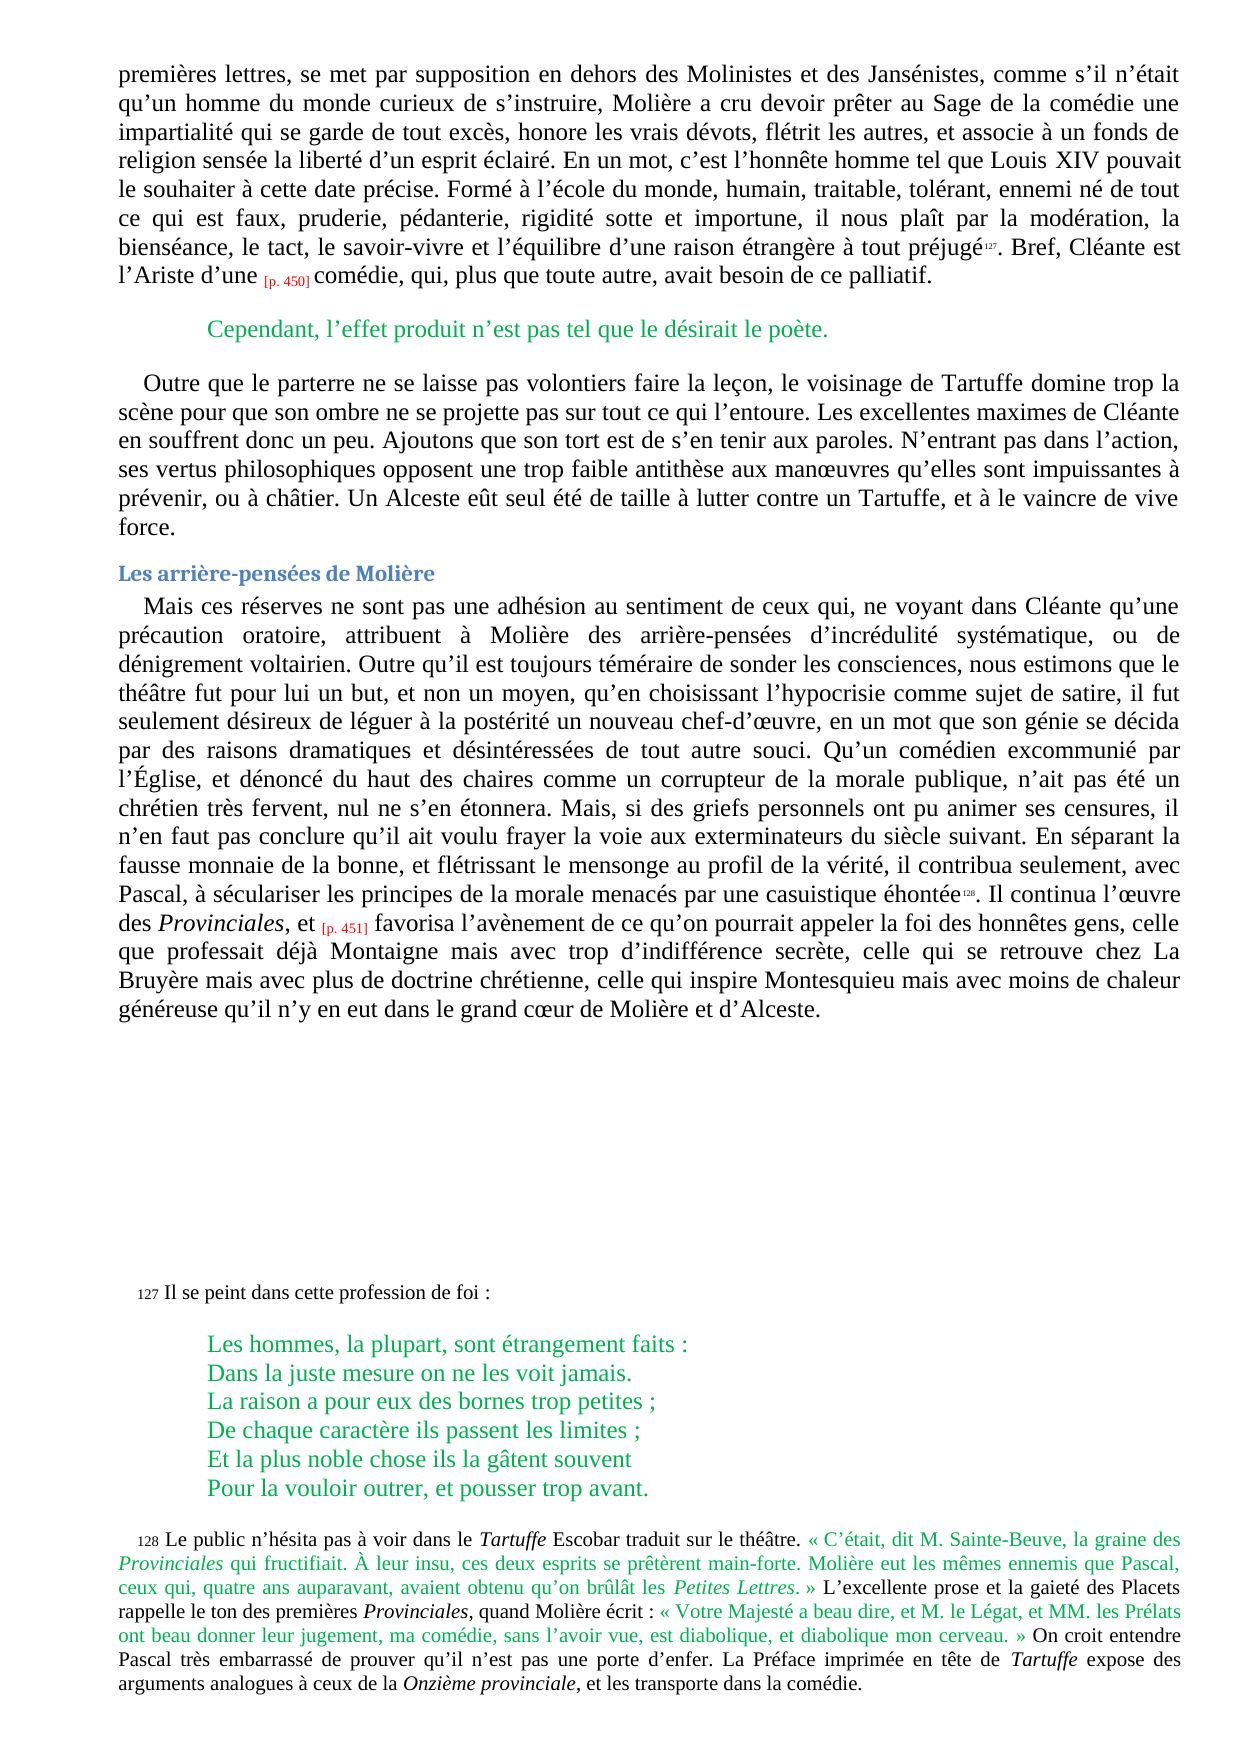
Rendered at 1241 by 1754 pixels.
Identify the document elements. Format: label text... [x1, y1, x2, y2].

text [118, 59, 1181, 289]
subtitle Les arrière-pensées de Molière [118, 561, 1181, 587]
text Mais ces réserves ne sont pas une adhésion au sentiment de ceux qui, ne voyant dans Cléante qu’une précaution oratoire, attribuent à Molière des arrière-pensées d’incrédulité systématique, ou de dénigrement voltairien. Outre qu’il est toujours téméraire de sonder les consciences, nous estimons que le théâtre fut pour lui un but, et non un moyen, qu’en choisissant l’hypocrisie comme sujet de satire, il fut seulement désireux de léguer à la postérité un nouveau chef-d’œuvre, en un mot que son génie se décida par des raisons dramatiques et désintéressées de tout autre souci. Qu’un comédien excommunié par l’Église, et dénoncé du haut des chaires comme un corrupteur de la morale publique, n’ait pas été un chrétien très fervent, nul ne s’en étonnera. Mais, si des griefs personnels ont pu animer ses censures, il n’en faut pas conclure qu’il ait voulu frayer la voie aux exterminateurs du siècle suivant. En séparant la fausse monnaie de la bonne, et flétrissant le mensonge au profil de la vérité, il contribua seulement, avec Pascal, à séculariser les principes de la morale menacés par une casuistique éhontée. Il continua l’œuvre des Provinciales, et [p. 451] favorisa l’avènement de ce qu’on pourrait appeler la foi des honnêtes gens, celle que professait déjà Montaigne mais avec trop d’indifférence secrète, celle qui se retrouve chez La Bruyère mais avec plus de doctrine chrétienne, celle qui inspire Montesquieu mais avec moins de chaleur généreuse qu’il n’y en eut dans le grand cœur de Molière et d’Alceste. [118, 591, 1181, 1023]
text Outre que le parterre ne se laisse pas volontiers faire la leçon, le voisinage de Tartuffe domine trop la scène pour que son ombre ne se projette pas sur tout ce qui l’entoure. Les excellentes maximes de Cléante en souffrent donc un peu. Ajoutons que son tort est de s’en tenir aux paroles. N’entrant pas dans l’action, ses vertus philosophiques opposent une trop faible antithèse aux manœuvres qu’elles sont impuissantes à prévenir, ou à châtier. Un Alceste eût seul été de taille à lutter contre un Tartuffe, et à le vaincre de vive force. [118, 368, 1181, 540]
text Cependant, l’effet produit n’est pas tel que le désirait le poète. [207, 314, 1181, 343]
